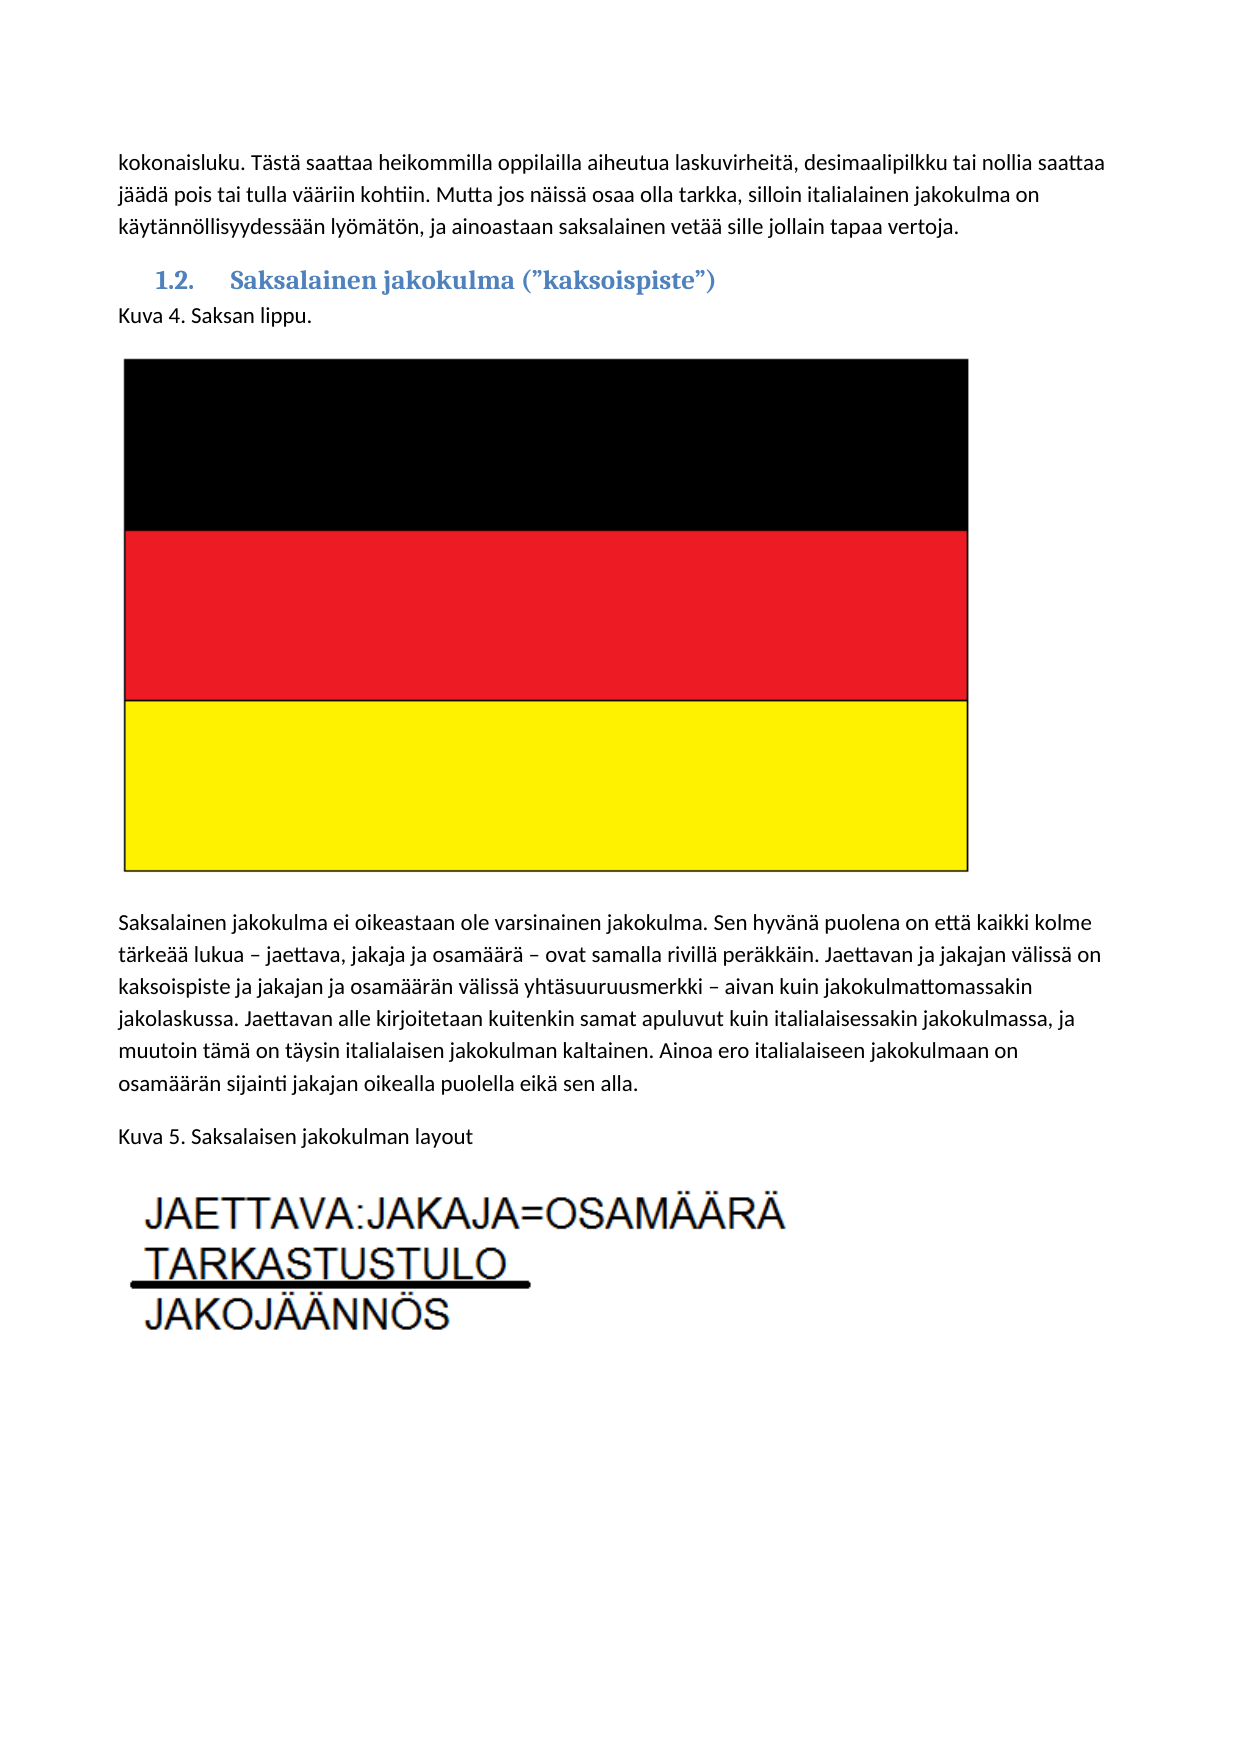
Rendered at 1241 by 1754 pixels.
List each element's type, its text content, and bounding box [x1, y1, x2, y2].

text Kuva 4. Saksan lippu. [118, 301, 1122, 329]
picture [118, 353, 978, 883]
subtitle Saksalainen jakokulma (”kaksoispiste”) [156, 265, 1122, 296]
text Kuva 5. Saksalaisen jakokulman layout [118, 1122, 1122, 1150]
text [118, 148, 1122, 240]
text Saksalainen jakokulma ei oikeastaan ole varsinainen jakokulma. Sen hyvänä puolena on että kaikki kolme tärkeää lukua – jaettava, jakaja ja osamäärä – ovat samalla rivillä peräkkäin. Jaettavan ja jakajan välissä on kaksoispiste ja jakajan ja osamäärän välissä yhtäsuuruusmerkki – aivan kuin jakokulmattomassakin jakolaskussa. Jaettavan alle kirjoitetaan kuitenkin samat apuluvut kuin italialaisessakin jakokulmassa, ja muutoin tämä on täysin italialaisen jakokulman kaltainen. Ainoa ero italialaiseen jakokulmaan on osamäärän sijainti jakajan oikealla puolella eikä sen alla. [118, 908, 1122, 1097]
picture [118, 1175, 828, 1363]
